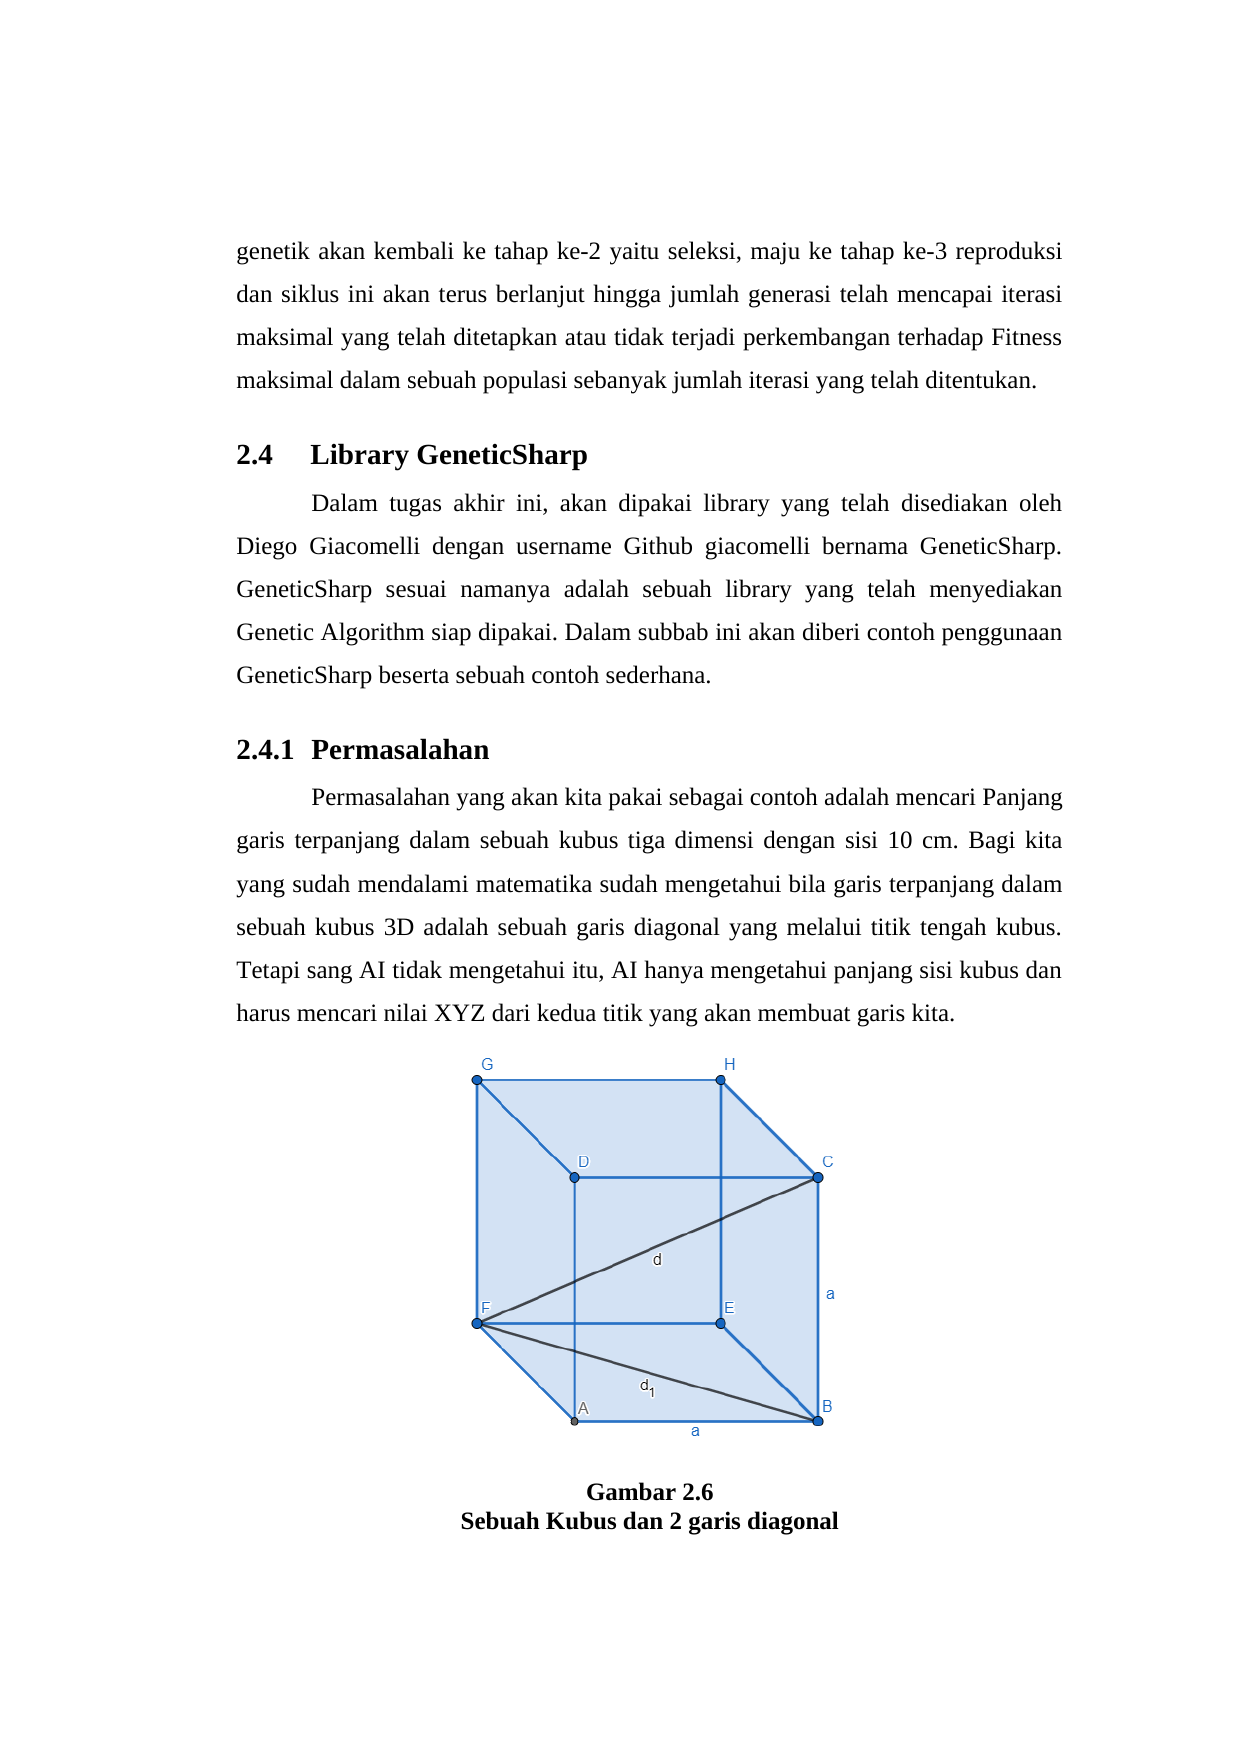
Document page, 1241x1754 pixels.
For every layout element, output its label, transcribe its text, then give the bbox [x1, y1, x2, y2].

list Library GeneticSharp [236, 437, 1063, 471]
text Dalam tugas akhir ini, akan dipakai library yang telah disediakan oleh Diego Giacomelli dengan username Github giacomelli bernama GeneticSharp. GeneticSharp sesuai namanya adalah sebuah library yang telah menyediakan Genetic Algorithm siap dipakai. Dalam subbab ini akan diberi contoh penggunaan GeneticSharp beserta sebuah contoh sederhana. [236, 488, 1063, 689]
picture [427, 1041, 873, 1464]
text Gambar 2.6 [236, 1477, 1063, 1506]
text Sebuah Kubus dan 2 garis diagonal [236, 1506, 1063, 1535]
list Permasalahan [236, 732, 1063, 766]
text Permasalahan yang akan kita pakai sebagai contoh adalah mencari Panjang garis terpanjang dalam sebuah kubus tiga dimensi dengan sisi 10 cm. Bagi kita yang sudah mendalami matematika sudah mengetahui bila garis terpanjang dalam sebuah kubus 3D adalah sebuah garis diagonal yang melalui titik tengah kubus. Tetapi sang AI tidak mengetahui itu, AI hanya mengetahui panjang sisi kubus dan harus mencari nilai XYZ dari kedua titik yang akan membuat garis kita. [236, 782, 1063, 1027]
